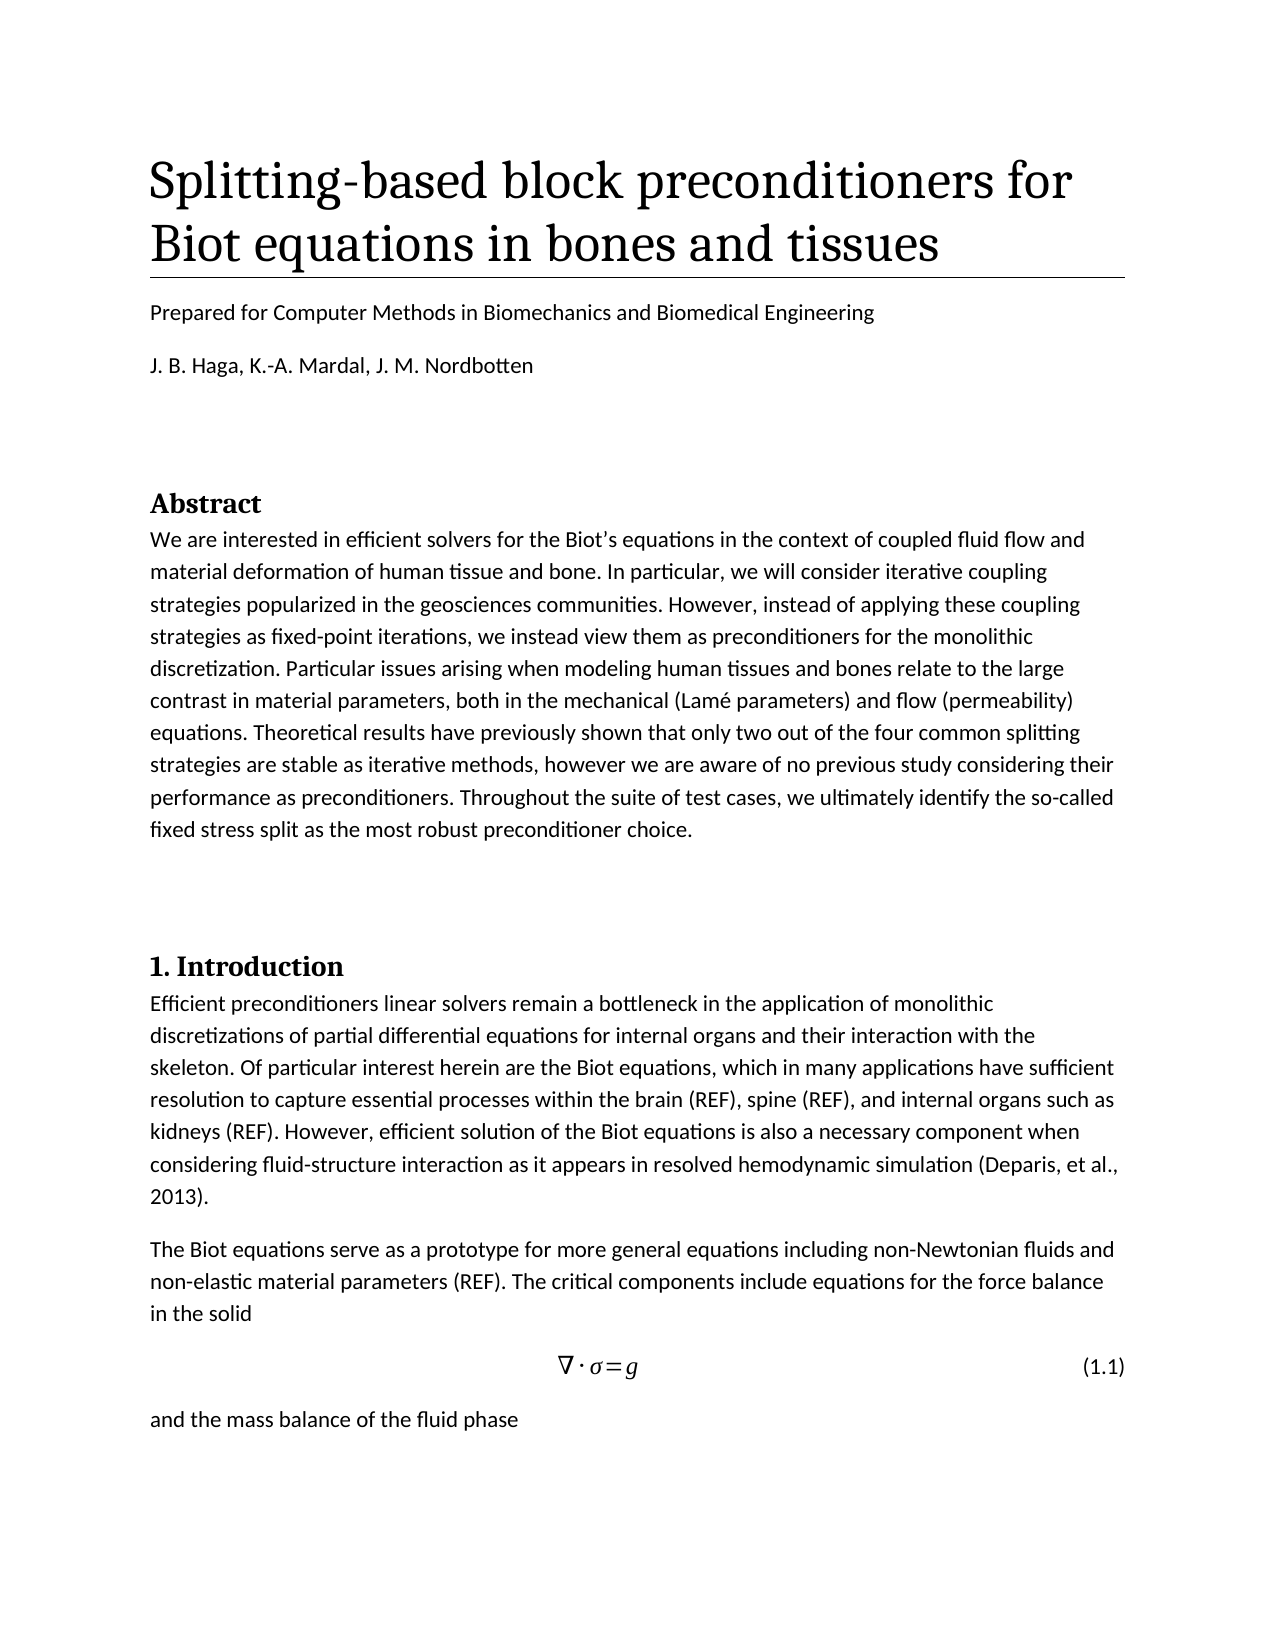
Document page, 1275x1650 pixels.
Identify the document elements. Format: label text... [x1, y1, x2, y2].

title Splitting-based block preconditioners for Biot equations in bones and tissues [150, 150, 1125, 277]
text Efficient preconditioners linear solvers remain a bottleneck in the application of monolithic discretizations of partial differential equations for internal organs and their interaction with the skeleton. Of particular interest herein are the Biot equations, which in many applications have sufficient resolution to capture essential processes within the brain (REF), spine (REF), and internal organs such as kidneys (REF). However, efficient solution of the Biot equations is also a necessary component when considering fluid-structure interaction as it appears in resolved hemodynamic simulation (Deparis, et al., 2013). [150, 989, 1125, 1210]
text Prepared for Computer Methods in Biomechanics and Biomedical Engineering [150, 298, 1125, 327]
text and the mass balance of the fluid phase [150, 1405, 1125, 1433]
text The Biot equations serve as a prototype for more general equations including non-Newtonian fluids and non-elastic material parameters (REF). The critical components include equations for the force balance in the solid [150, 1235, 1125, 1327]
text J. B. Haga, K.-A. Mardal, J. M. Nordbotten [150, 352, 1125, 379]
text We are interested in efficient solvers for the Biot’s equations in the context of coupled fluid flow and material deformation of human tissue and bone. In particular, we will consider iterative coupling strategies popularized in the geosciences communities. However, instead of applying these coupling strategies as fixed-point iterations, we instead view them as preconditioners for the monolithic discretization. Particular issues arising when modeling human tissues and bones relate to the large contrast in material parameters, both in the mechanical (Lamé parameters) and flow (permeability) equations. Theoretical results have previously shown that only two out of the four common splitting strategies are stable as iterative methods, however we are aware of no previous study considering their performance as preconditioners. Throughout the suite of test cases, we ultimately identify the so-called fixed stress split as the most robust preconditioner choice. [150, 525, 1125, 843]
subtitle 1. Introduction [150, 950, 1125, 984]
text (1.1) [150, 1352, 1125, 1380]
subtitle Abstract [150, 487, 1125, 520]
